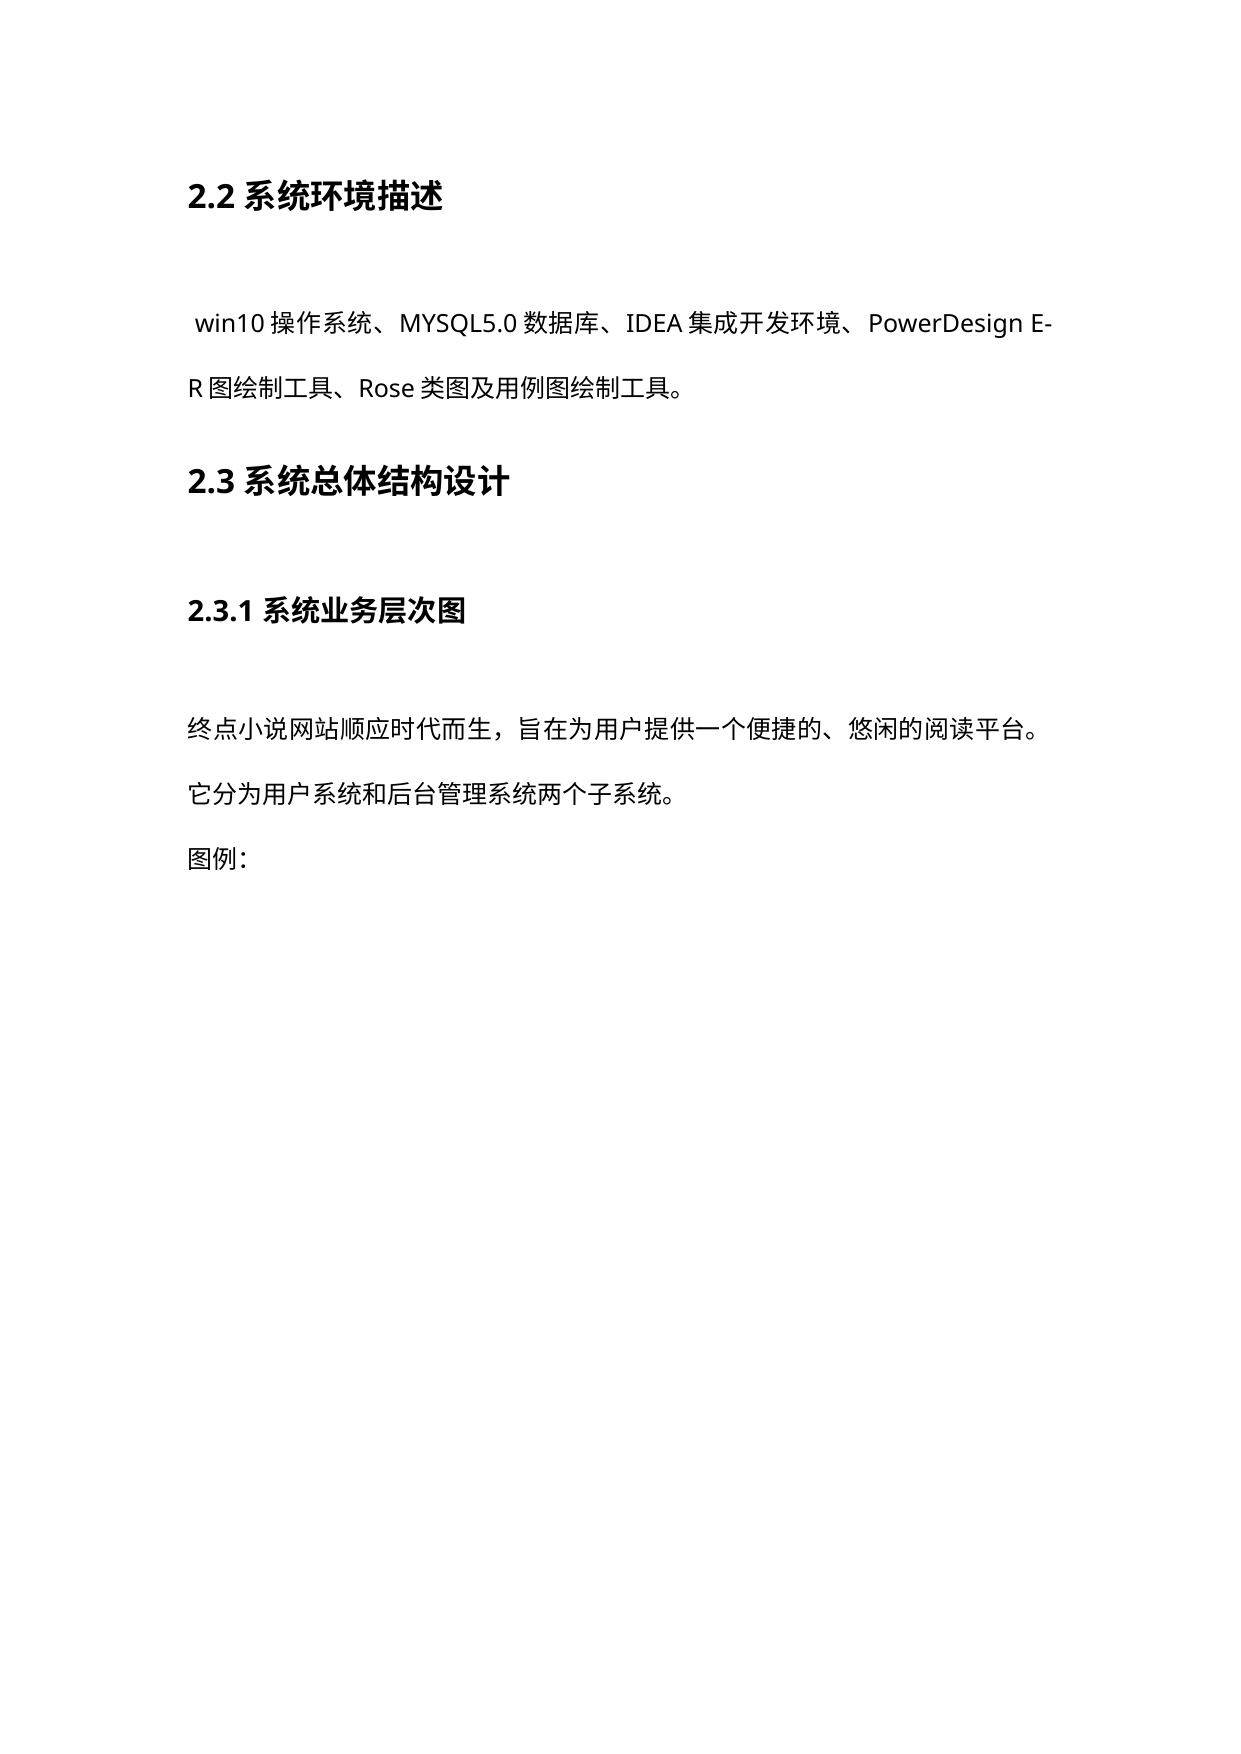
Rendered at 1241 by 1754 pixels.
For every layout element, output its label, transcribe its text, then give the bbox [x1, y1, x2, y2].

subtitle 2.2 系统环境描述 [187, 162, 1053, 227]
text 终点小说网站顺应时代而生，旨在为用户提供一个便捷的、悠闲的阅读平台。它分为用户系统和后台管理系统两个子系统。 [187, 695, 1053, 825]
subtitle 2.3.1 系统业务层次图 [187, 576, 1053, 641]
text win10操作系统、MYSQL5.0数据库、IDEA集成开发环境、PowerDesign E-R图绘制工具、Rose类图及用例图绘制工具。 [187, 289, 1053, 419]
subtitle 2.3 系统总体结构设计 [187, 446, 1053, 511]
text 图例： [187, 825, 1053, 890]
